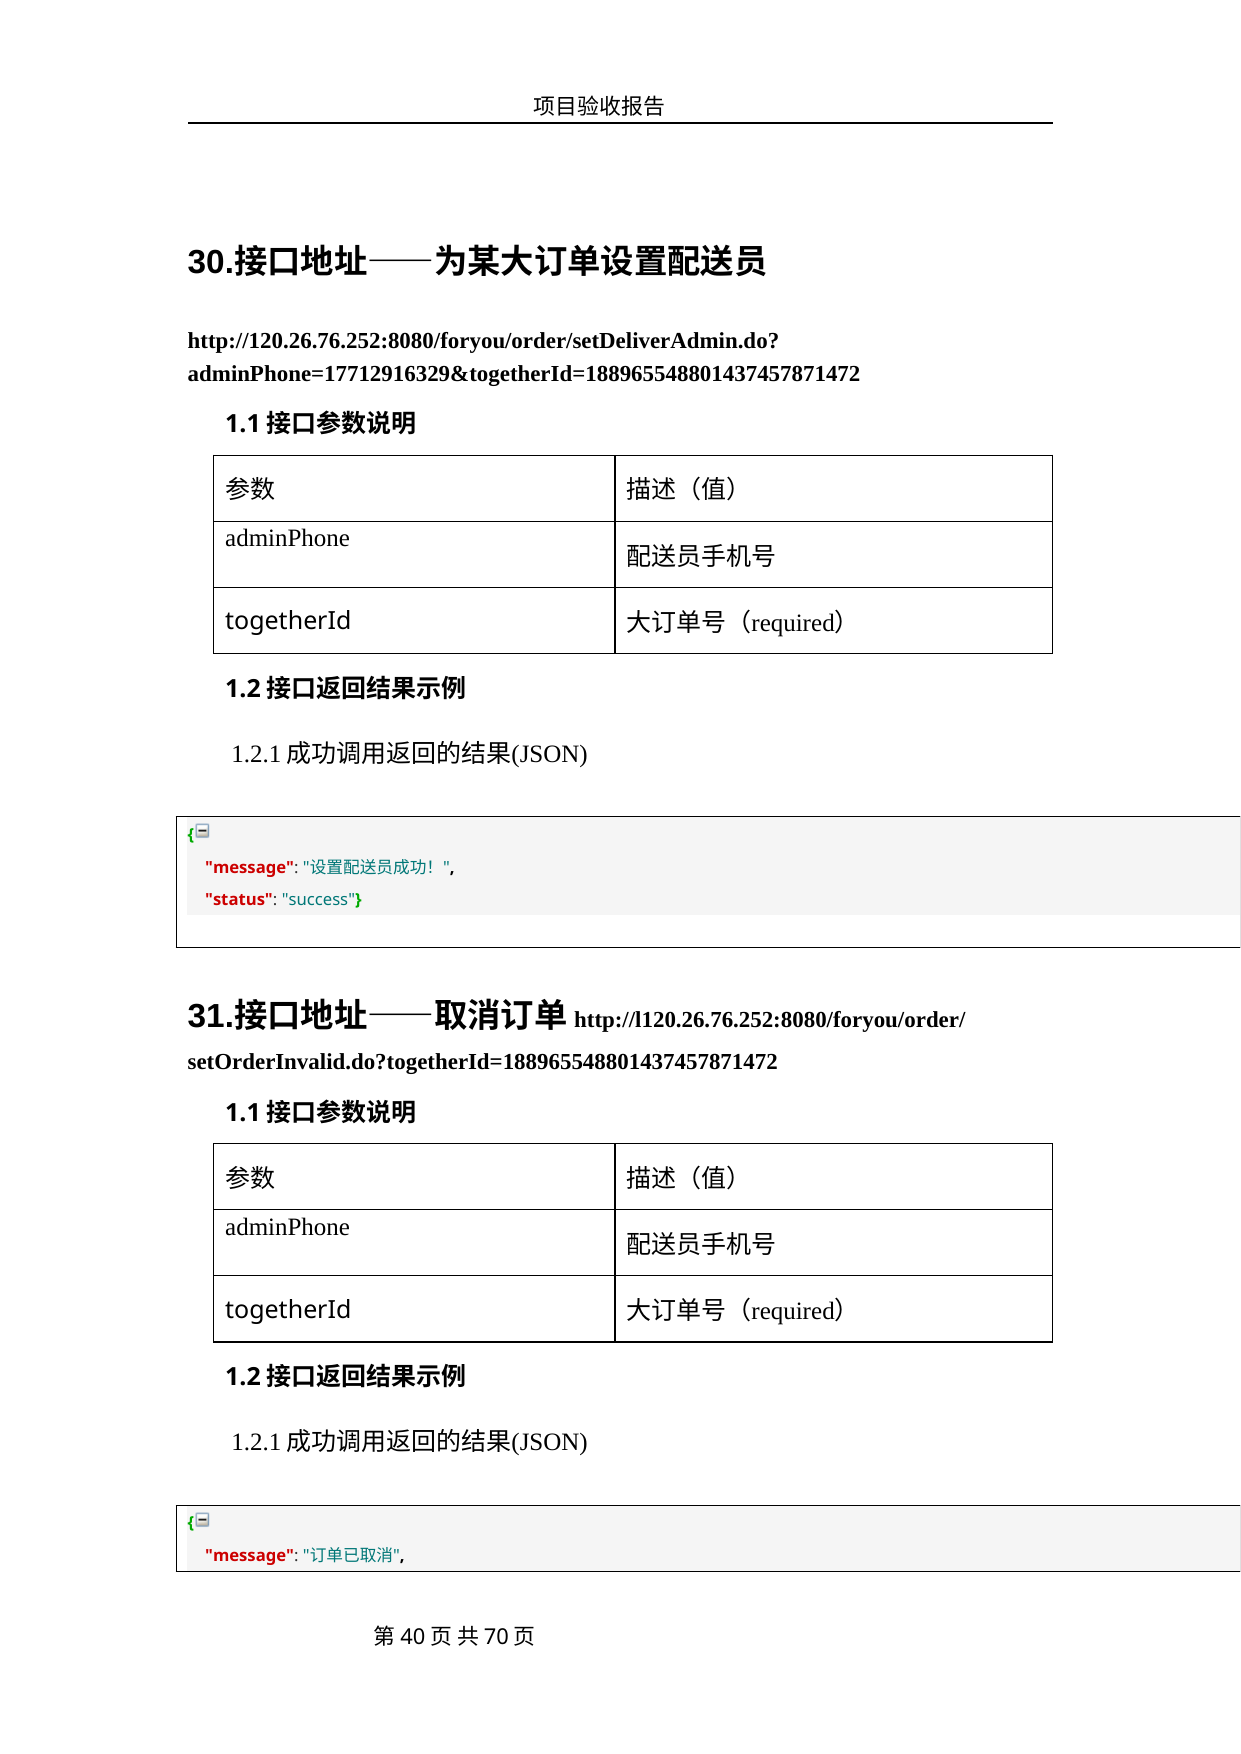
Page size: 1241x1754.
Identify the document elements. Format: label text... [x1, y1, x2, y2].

text 1.2接口返回结果示例 [225, 654, 1053, 719]
text 1.2.1成功调用返回的结果(JSON) [231, 719, 1053, 784]
table_cell 配送员手机号 [616, 1210, 1052, 1275]
list 1.1接口参数说明 [225, 389, 1053, 454]
text 1.2.1成功调用返回的结果(JSON) [231, 1407, 1053, 1472]
table_cell 大订单号（required） [616, 1276, 1052, 1341]
list 30.接口地址——为某大订单设置配送员 [187, 227, 1053, 292]
table_header 参数 [214, 456, 614, 521]
table_cell 配送员手机号 [616, 522, 1052, 587]
table_cell togetherId [214, 1276, 614, 1341]
list http://120.26.76.252:8080/foryou/order/setDeliverAdmin.do?adminPhone=17712916329&togetherId=188965548801437457871472 [187, 324, 1053, 389]
table_header { "message": "设置配送员成功！", "status": "success"} [177, 817, 1240, 947]
list 31.接口地址——取消订单http://l120.26.76.252:8080/foryou/order/setOrderInvalid.do?togetherId=188965548801437457871472 [187, 981, 1053, 1078]
table_header 描述（值） [616, 1144, 1052, 1209]
table_cell 大订单号（required） [616, 588, 1052, 653]
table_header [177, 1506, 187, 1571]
table_cell adminPhone [214, 1210, 614, 1275]
table_cell adminPhone [214, 522, 614, 587]
list 1.1接口参数说明 [225, 1078, 1053, 1143]
picture [194, 822, 238, 840]
table_header 参数 [214, 1144, 614, 1209]
table_cell togetherId [214, 588, 614, 653]
text 1.2接口返回结果示例 [225, 1343, 1053, 1407]
table_header 描述（值） [616, 456, 1052, 521]
picture [194, 1511, 238, 1529]
